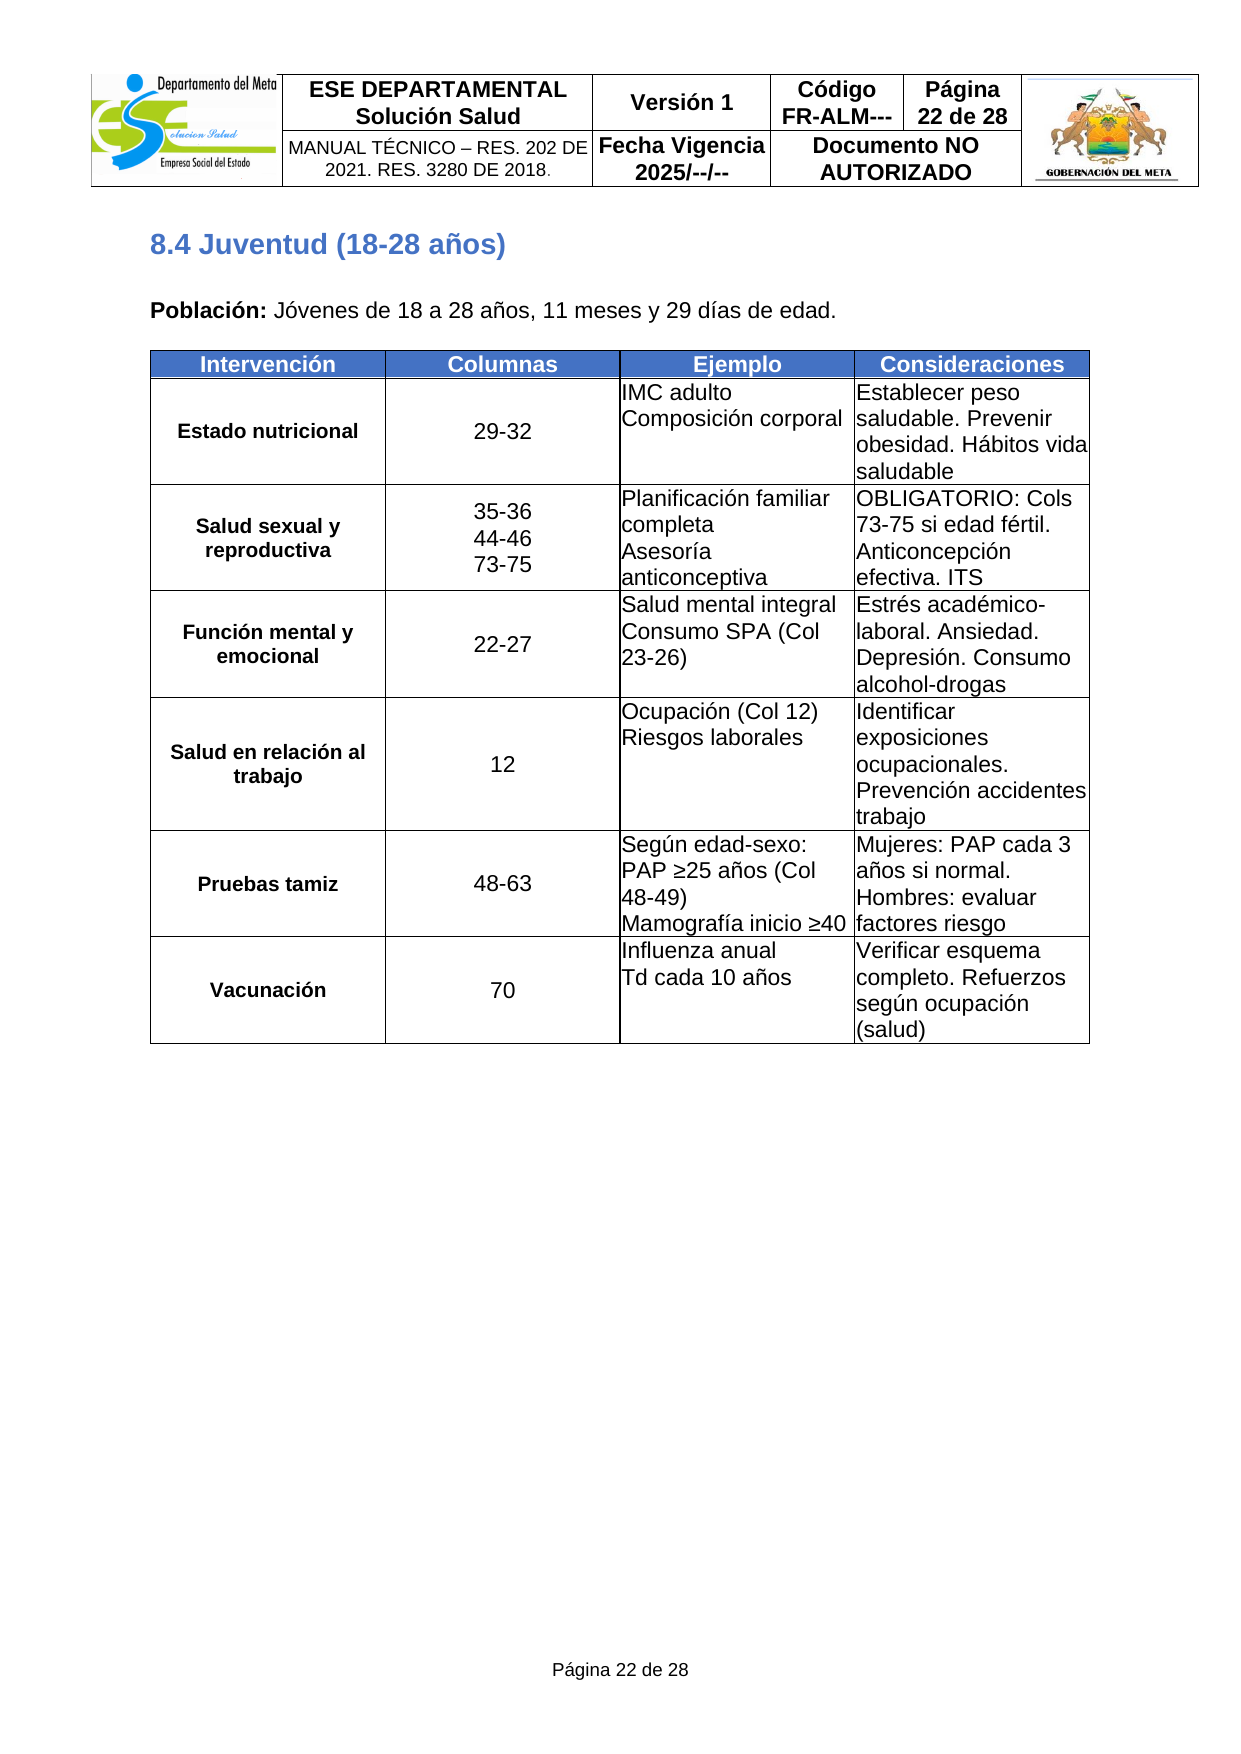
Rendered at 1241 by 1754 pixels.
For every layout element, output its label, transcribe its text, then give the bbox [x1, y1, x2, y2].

table_cell Influenza anual Td cada 10 años [621, 937, 854, 1043]
table_cell Según edad-sexo: PAP ≥25 años (Col 48-49) Mamografía inicio ≥40 [621, 831, 854, 936]
table_header Columnas [386, 351, 619, 377]
subtitle 8.4 Juventud (18-28 años) [150, 227, 1090, 261]
table_header Ejemplo [621, 351, 854, 377]
table_cell IMC adulto Composición corporal [621, 379, 854, 484]
table_cell Establecer peso saludable. Prevenir obesidad. Hábitos vida saludable [855, 379, 1089, 484]
text Población: Jóvenes de 18 a 28 años, 11 meses y 29 días de edad. [150, 297, 1090, 324]
table_cell Ocupación (Col 12) Riesgos laborales [621, 698, 854, 830]
table_header Consideraciones [855, 351, 1089, 377]
table_cell Función mental y emocional [151, 591, 385, 697]
table_header Intervención [151, 351, 385, 377]
table_cell Identificar exposiciones ocupacionales. Prevención accidentes trabajo [855, 698, 1089, 830]
table_cell Pruebas tamiz [151, 831, 385, 936]
table_cell Salud sexual y reproductiva [151, 485, 385, 590]
table_cell 29-32 [386, 379, 619, 484]
table_cell Planificación familiar completa Asesoría anticonceptiva [621, 485, 854, 590]
table_cell Vacunación [151, 937, 385, 1043]
table_cell Estrés académico-laboral. Ansiedad. Depresión. Consumo alcohol-drogas [855, 591, 1089, 697]
table_cell 70 [386, 937, 619, 1043]
table_cell Salud mental integral Consumo SPA (Col 23-26) [621, 591, 854, 697]
table_cell Verificar esquema completo. Refuerzos según ocupación (salud) [855, 937, 1089, 1043]
picture [91, 74, 277, 186]
table_cell 12 [386, 698, 619, 830]
table_cell 48-63 [386, 831, 619, 936]
picture [1027, 78, 1193, 182]
table_cell 35-36 44-46 73-75 [386, 485, 619, 590]
table_cell Mujeres: PAP cada 3 años si normal. Hombres: evaluar factores riesgo [855, 831, 1089, 936]
table_cell Salud en relación al trabajo [151, 698, 385, 830]
table_cell 22-27 [386, 591, 619, 697]
table_cell OBLIGATORIO: Cols 73-75 si edad fértil. Anticoncepción efectiva. ITS [855, 485, 1089, 590]
table_cell Estado nutricional [151, 379, 385, 484]
